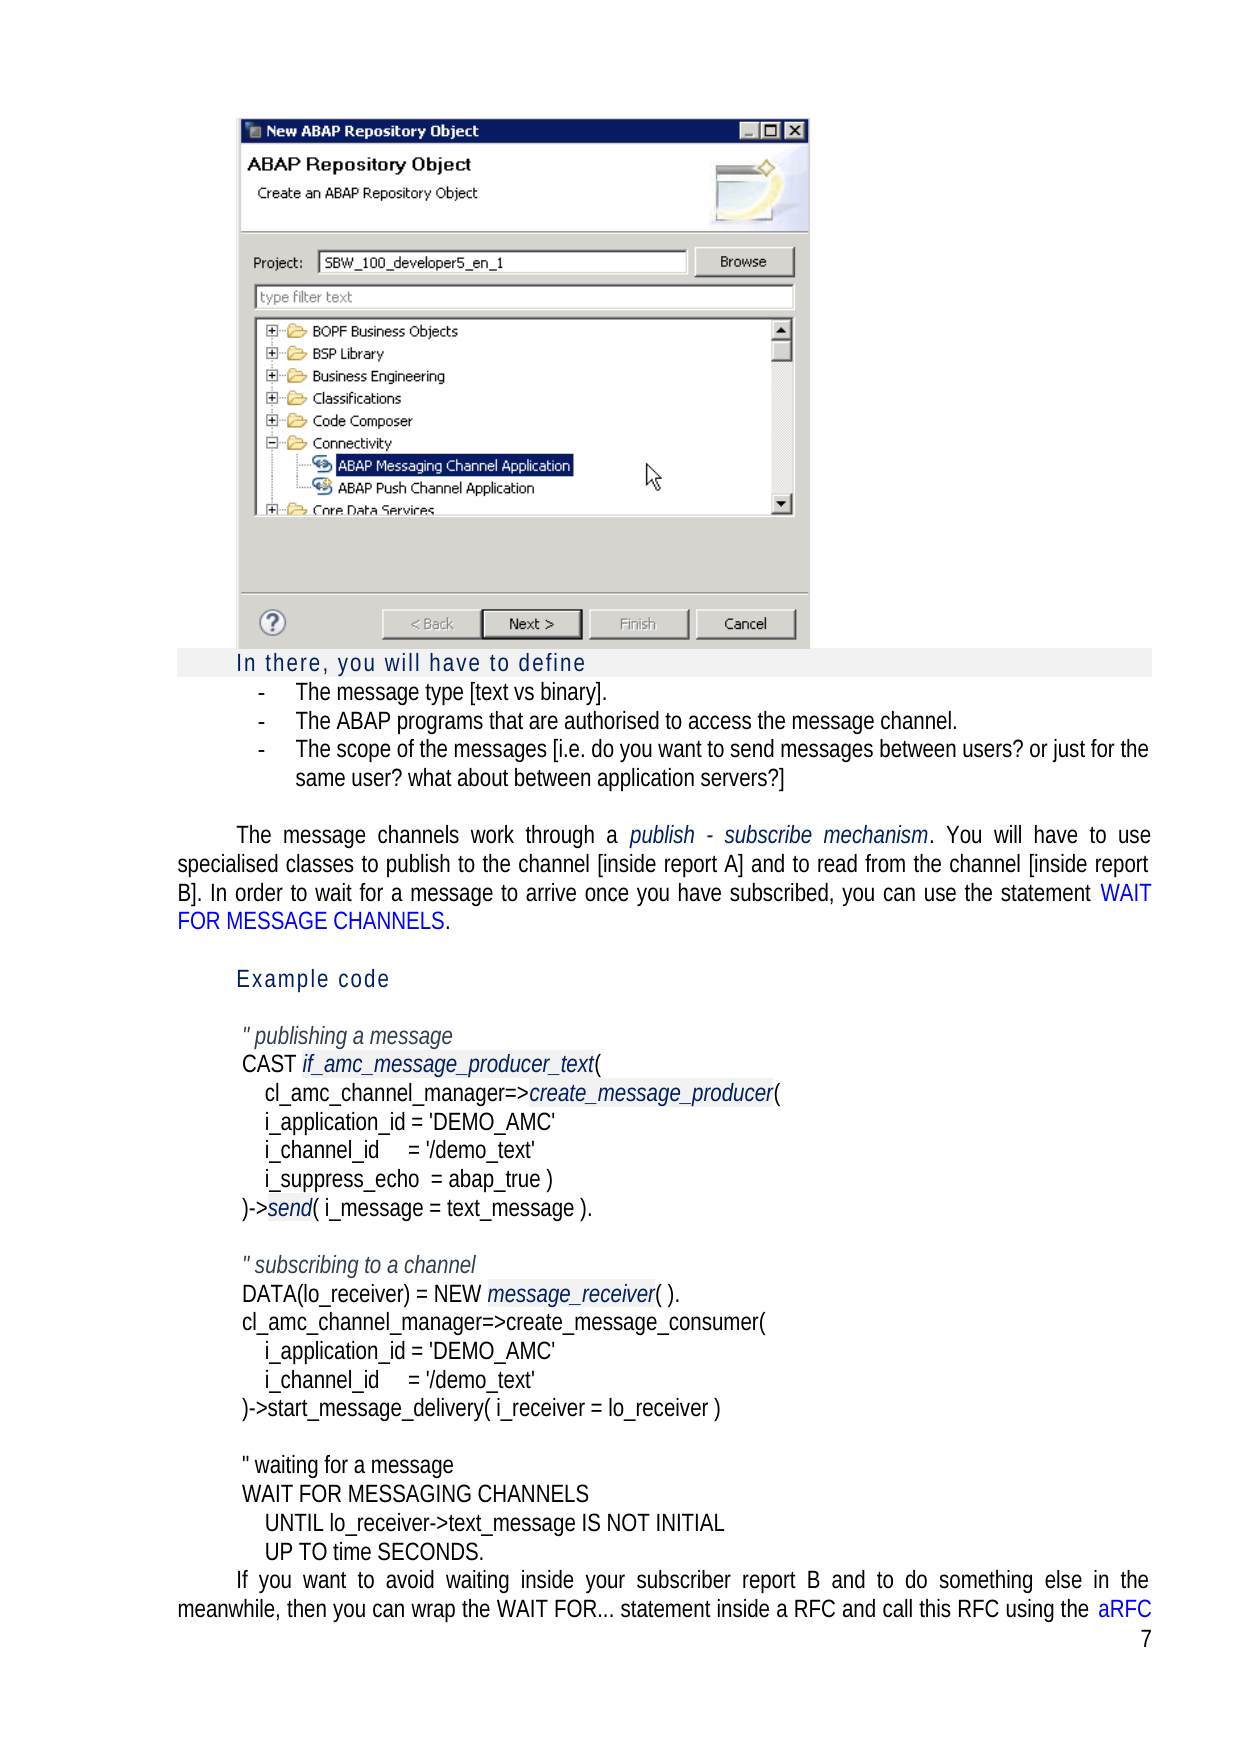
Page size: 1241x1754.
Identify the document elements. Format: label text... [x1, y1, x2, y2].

text " waiting for a message [177, 1451, 1152, 1479]
list The scope of the messages [i.e. do you want to send messages between users? or just for the same user? what about between application servers?] [258, 734, 1152, 792]
text )->start_message_delivery( i_receiver = lo_receiver ) [177, 1393, 1152, 1422]
text )->send( i_message = text_message ). [312, 1193, 1152, 1221]
text CAST if_amc_message_producer_text( [177, 1049, 1152, 1078]
list The message type [text vs binary]. [258, 677, 1152, 706]
list The ABAP programs that are authorised to access the message channel. [258, 706, 1152, 734]
text " subscribing to a channel [177, 1250, 1152, 1279]
text cl_amc_channel_manager=>create_message_consumer( [177, 1307, 1152, 1336]
text i_suppress_echo = abap_true ) [177, 1164, 1152, 1193]
text WAIT FOR MESSAGING CHANNELS [177, 1479, 1152, 1508]
text In there, you will have to define [177, 648, 1152, 677]
text DATA(lo_receiver) = NEW message_receiver( ). [177, 1279, 488, 1307]
text )->send( i_message = text_message ). [177, 1193, 268, 1221]
text UP TO time SECONDS. [177, 1536, 1152, 1565]
text cl_amc_channel_manager=>create_message_producer( [773, 1078, 1152, 1107]
text cl_amc_channel_manager=>create_message_producer( [177, 1078, 529, 1107]
text i_application_id = 'DEMO_AMC' [177, 1336, 1152, 1364]
text " publishing a message [177, 1021, 1152, 1049]
text The message channels work through a publish - subscribe mechanism. You will have to use specialised classes to publish to the channel [inside report A] and to read from the channel [inside report B]. In order to wait for a message to arrive once you have subscribed, you can use the statement WAIT FOR MESSAGE CHANNELS. [177, 820, 1152, 935]
text i_application_id = 'DEMO_AMC' [177, 1107, 1152, 1135]
text i_channel_id = '/demo_text' [177, 1135, 1152, 1164]
text Example code [177, 963, 1152, 992]
picture [236, 118, 810, 649]
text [177, 1565, 1152, 1622]
text i_channel_id = '/demo_text' [177, 1364, 1152, 1393]
text DATA(lo_receiver) = NEW message_receiver( ). [655, 1279, 1152, 1307]
text UNTIL lo_receiver->text_message IS NOT INITIAL [177, 1508, 1152, 1536]
